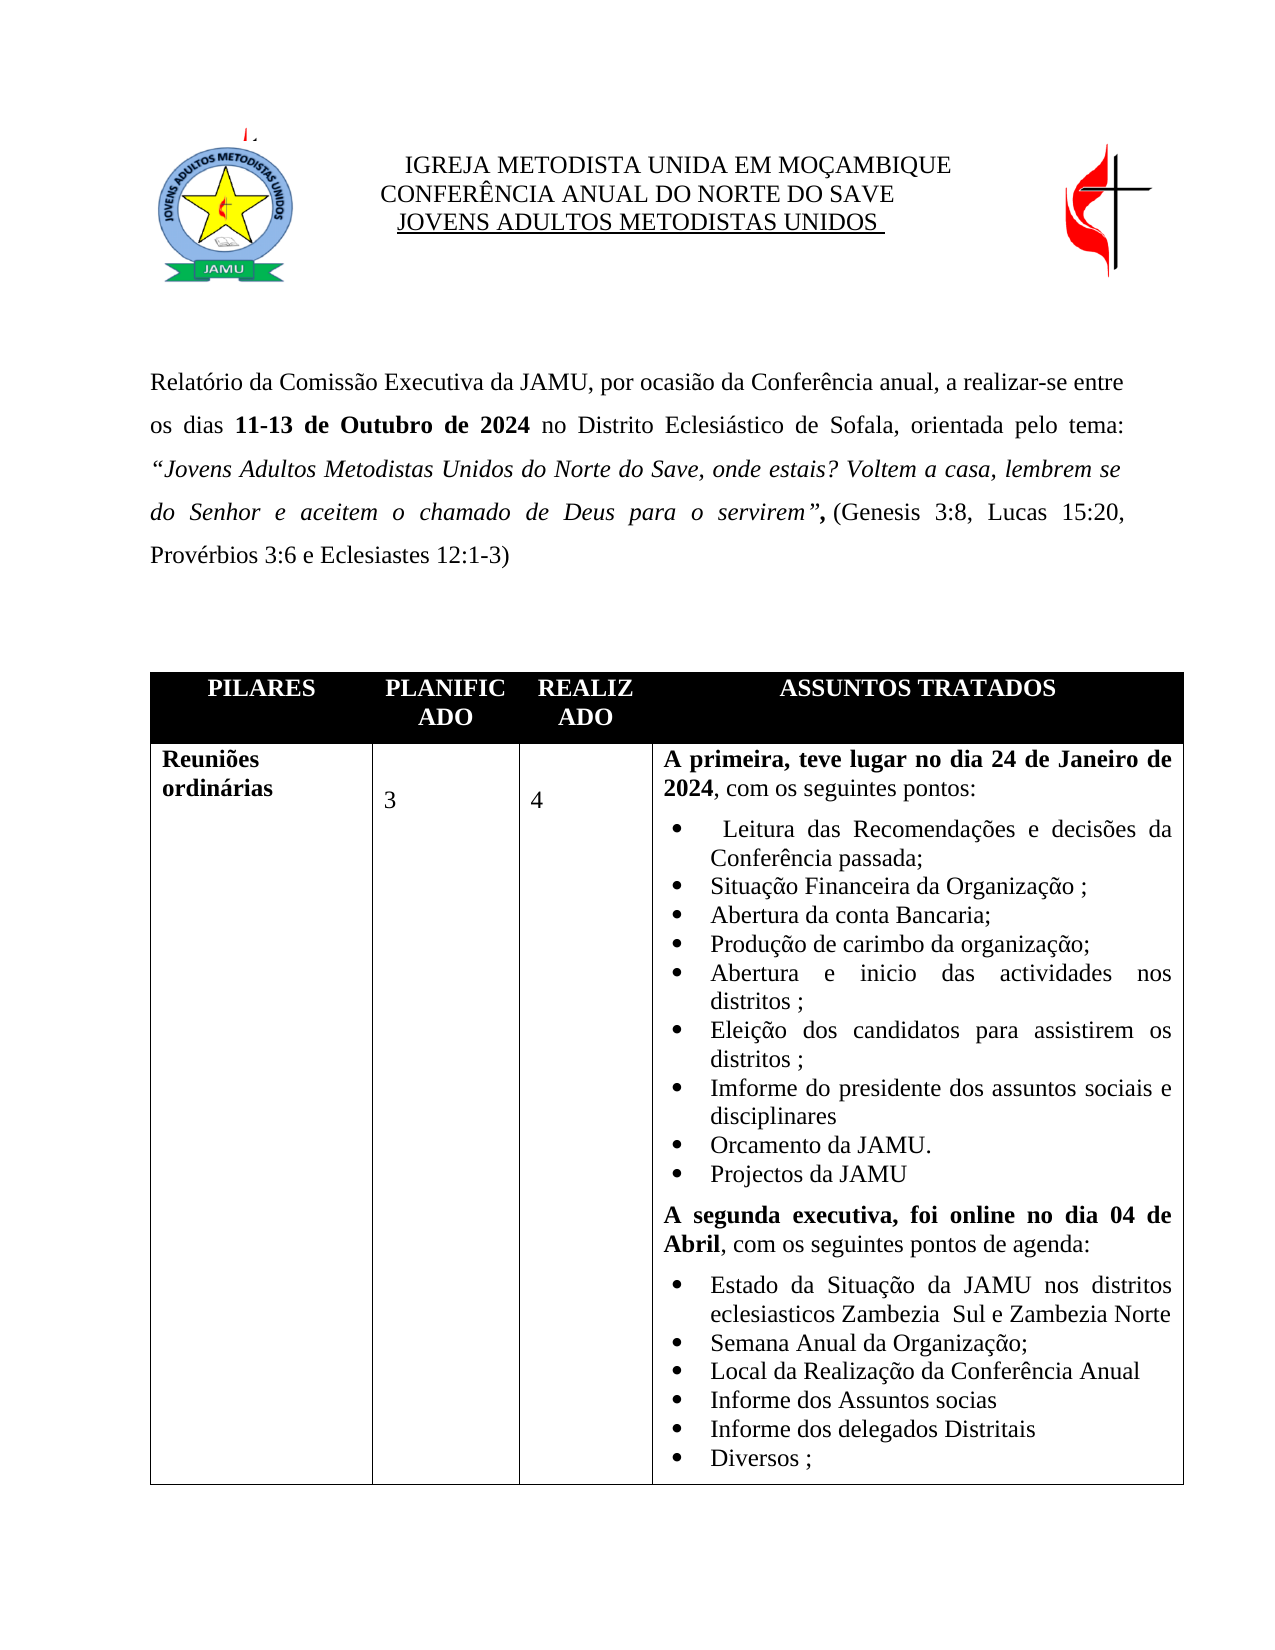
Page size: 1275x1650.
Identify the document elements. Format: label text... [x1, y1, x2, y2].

table_header ASSUNTOS TRATADOS [653, 673, 1183, 743]
table_cell Reuniões ordinárias [151, 744, 372, 1484]
text JOVENS ADULTOS METODISTAS UNIDOS [308, 207, 1056, 236]
text Relatório da Comissão Executiva da JAMU, por ocasião da Conferência anual, a realizar-se entre os dias 11-13 de Outubro de 2024 no Distrito Eclesiástico de Sofala, orientada pelo tema: “Jovens Adultos Metodistas Unidos do Norte do Save, onde estais? Voltem a casa, lembrem se do Senhor e aceitem o chamado de Deus para o servirem”, (Genesis 3:8, Lucas 15:20, Provérbios 3:6 e Eclesiastes 12:1-3) [150, 367, 1125, 569]
text CONFERÊNCIA ANUAL DO NORTE DO SAVE [308, 179, 1056, 207]
table_header REALIZADO [520, 673, 652, 743]
table_header PILARES [151, 673, 372, 743]
picture [150, 123, 308, 285]
table_cell 4 [520, 744, 652, 1484]
table_cell 3 [373, 744, 519, 1484]
picture [1056, 139, 1169, 283]
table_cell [653, 744, 1183, 1484]
table_header PLANIFICADO [373, 673, 519, 743]
text IGREJA METODISTA UNIDA EM MOÇAMBIQUE [308, 150, 1056, 179]
